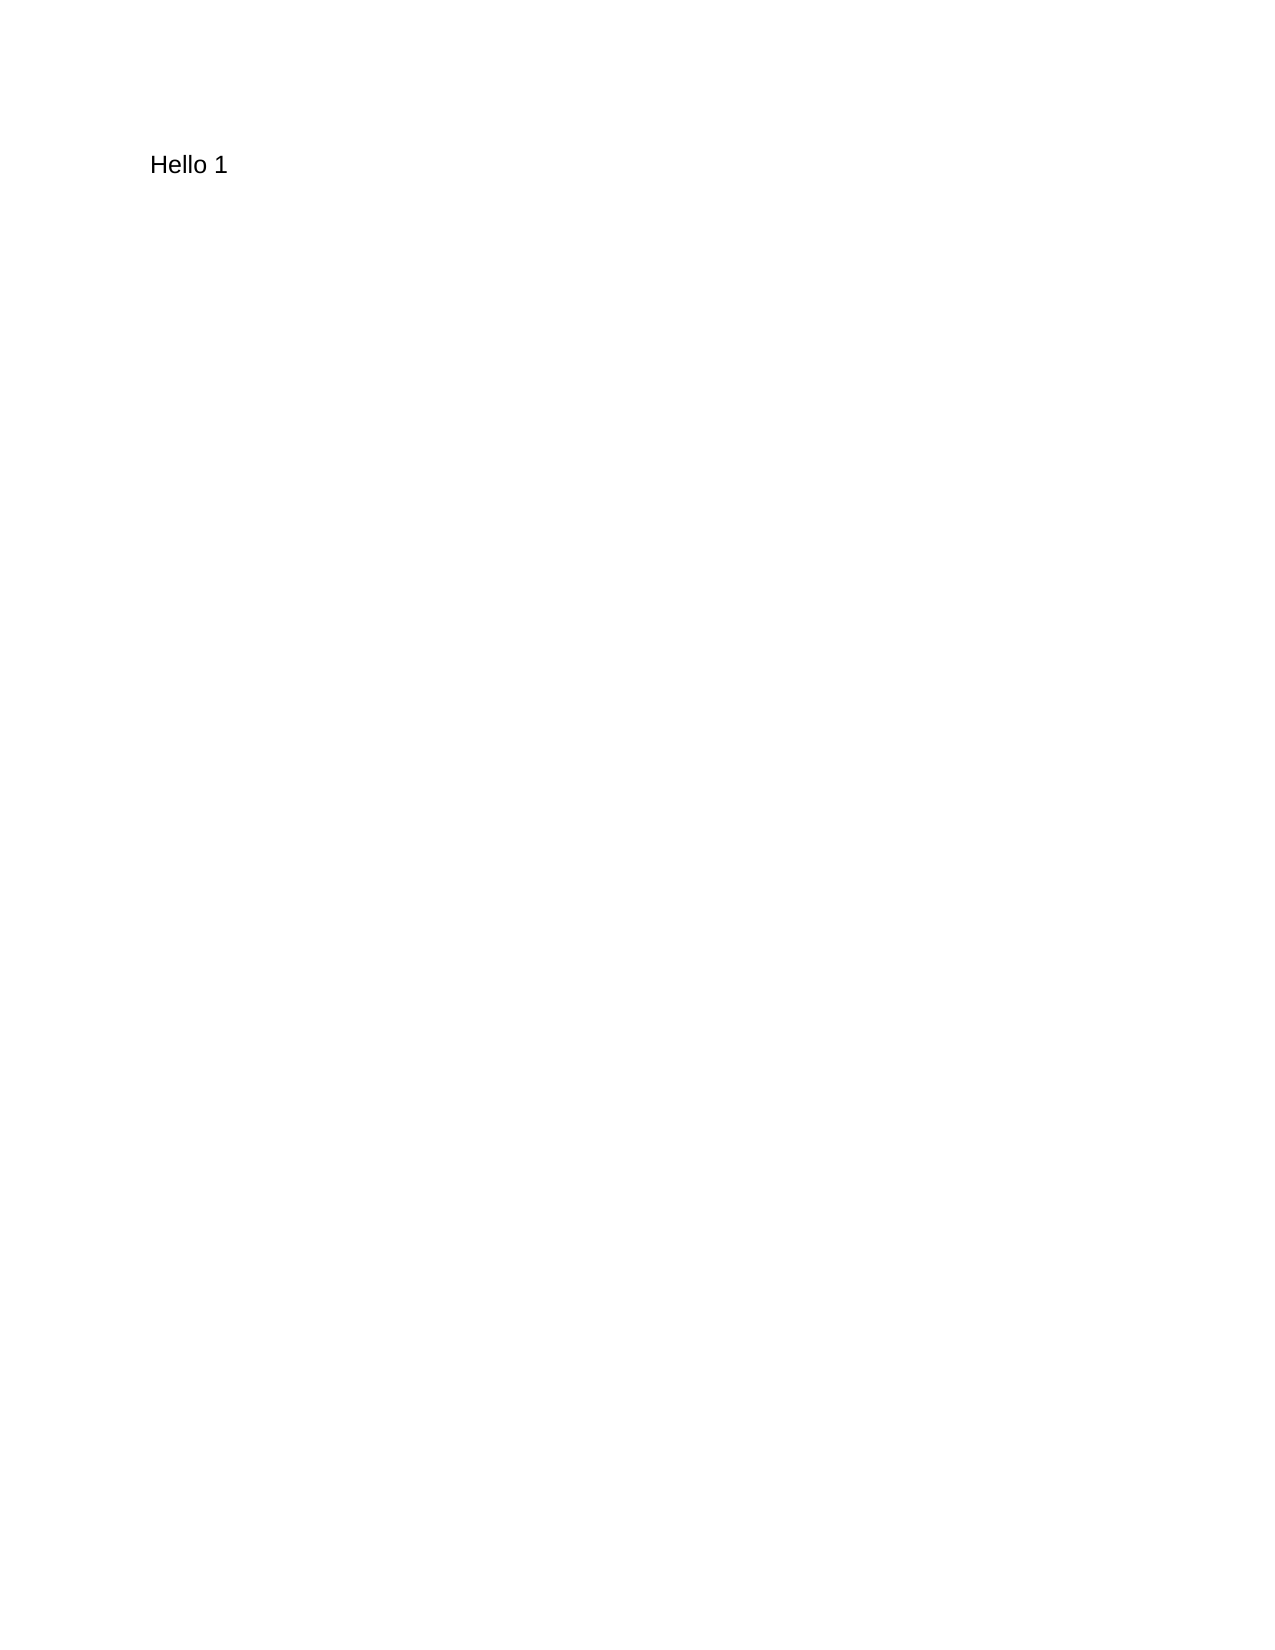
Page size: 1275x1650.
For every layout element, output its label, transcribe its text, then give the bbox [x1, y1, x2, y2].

text Hello 1 [150, 150, 1125, 179]
